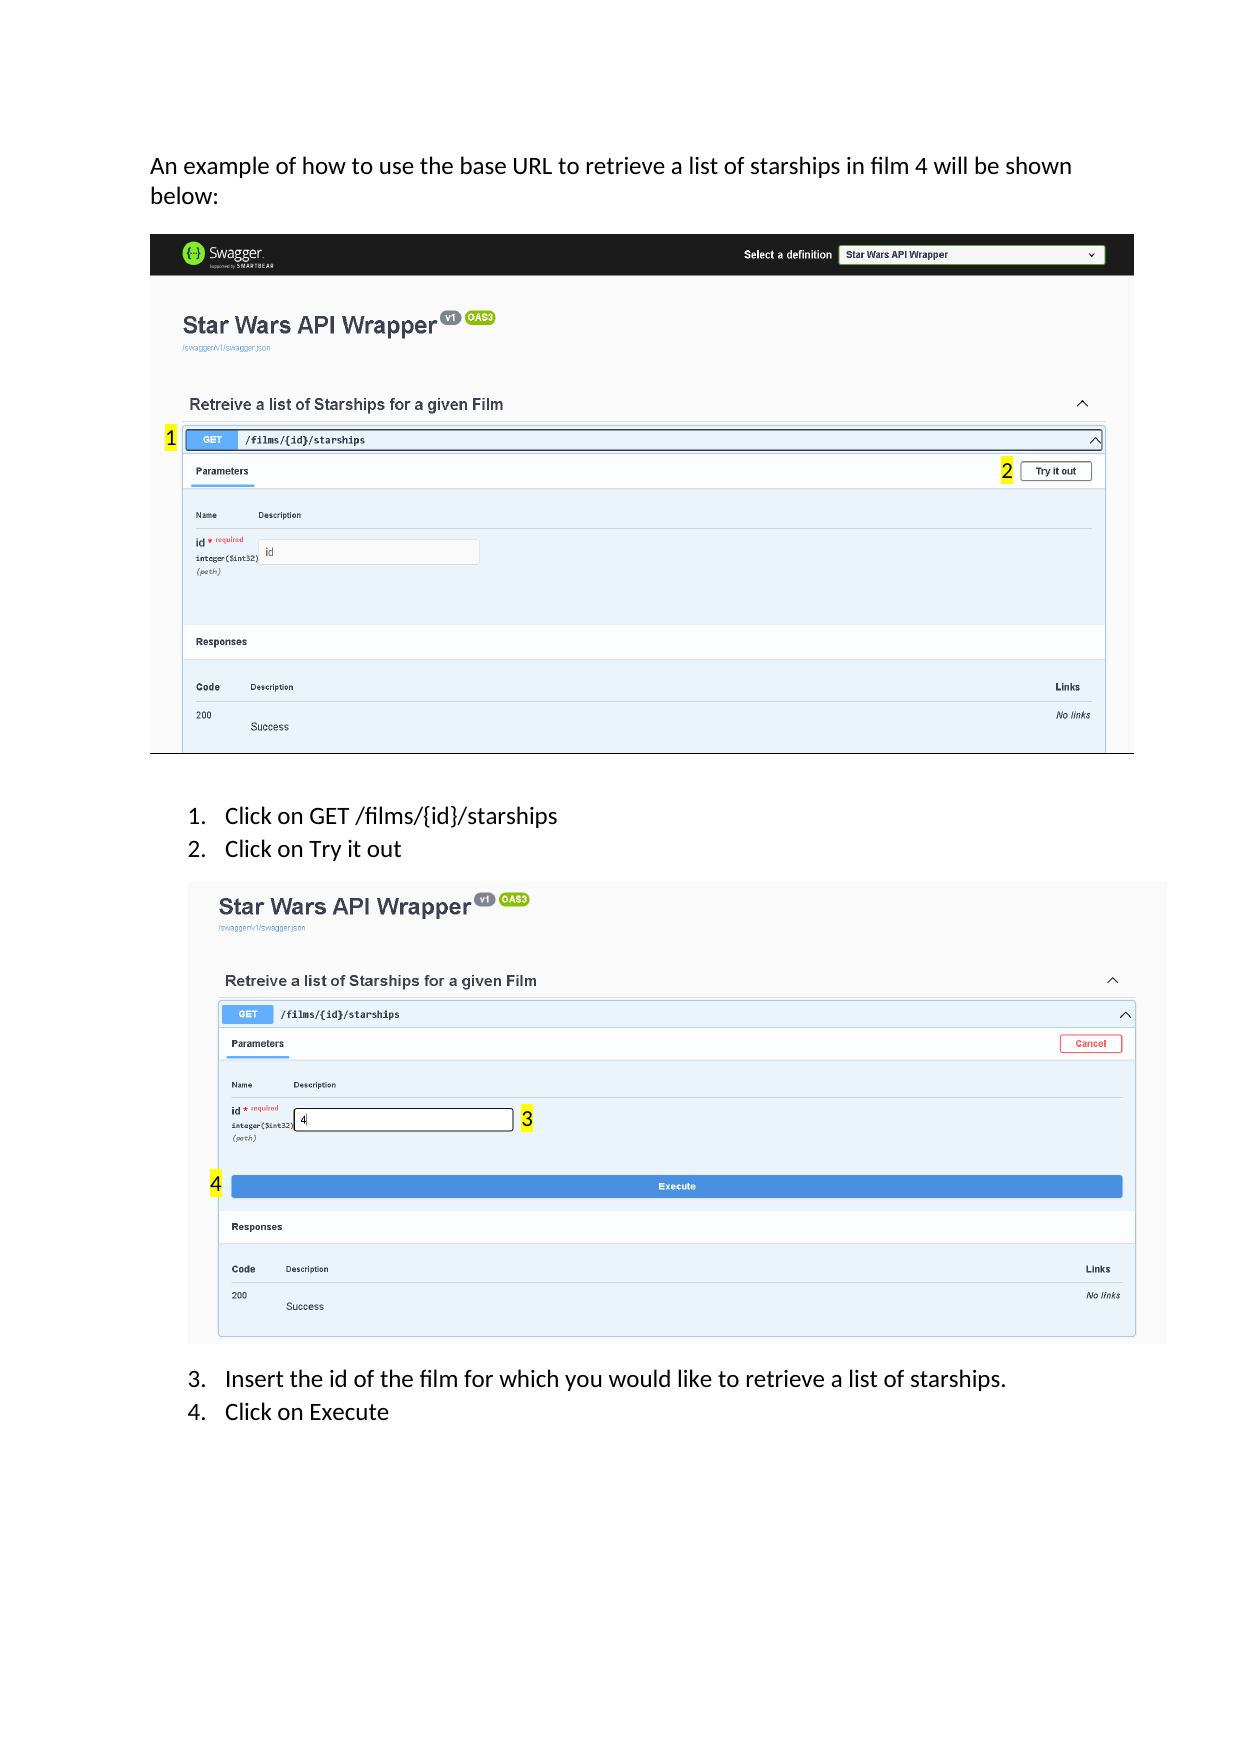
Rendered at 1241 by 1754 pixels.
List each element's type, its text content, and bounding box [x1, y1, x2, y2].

picture [187, 882, 1167, 1344]
picture [150, 234, 1134, 754]
text An example of how to use the base URL to retrieve a list of starships in film 4 will be shown below: [150, 150, 1090, 211]
list Click on Try it out [187, 833, 1090, 864]
list Click on GET /films/{id}/starships [187, 800, 1090, 831]
list Insert the id of the film for which you would like to retrieve a list of starships. [187, 1363, 1090, 1393]
list Click on Execute [187, 1396, 1090, 1426]
